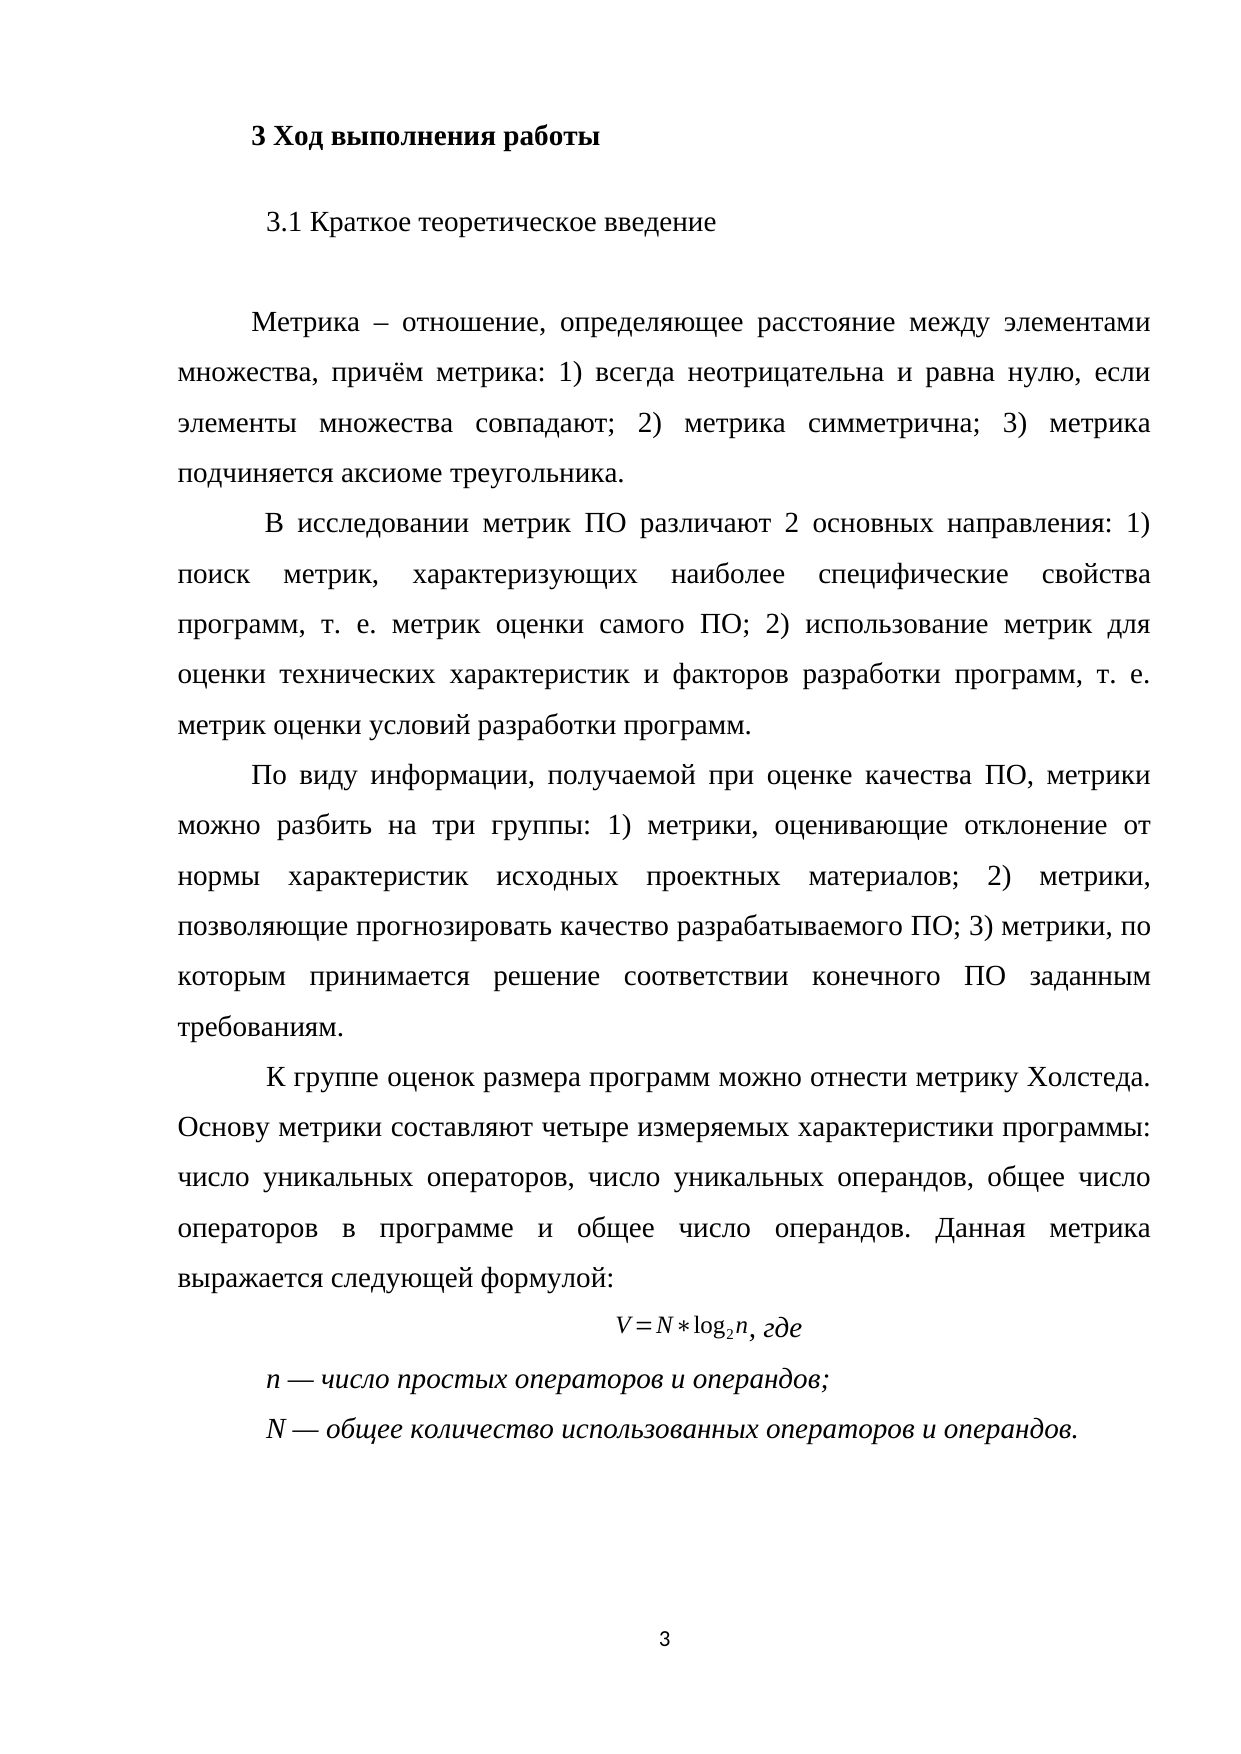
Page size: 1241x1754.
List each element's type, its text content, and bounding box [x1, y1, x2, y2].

text По виду информации, получаемой при оценке качества ПО, метрики можно разбить на три группы: 1) метрики, оценивающие отклонение от нормы характеристик исходных проектных материалов; 2) метрики, позволяющие прогнозировать качество разрабатываемого ПО; 3) метрики, по которым принимается решение соответствии конечного ПО заданным требованиям. [177, 757, 1152, 1042]
text Метрика – отношение, определяющее расстояние между элементами множества, причём метрика: 1) всегда неотрицательна и равна нулю, если элементы множества совпадают; 2) метрика симметрична; 3) метрика подчиняется аксиоме треугольника. [177, 304, 1152, 489]
text В исследовании метрик ПО различают 2 основных направления: 1) поиск метрик, характеризующих наиболее специфические свойства программ, т. е. метрик оценки самого ПО; 2) использование метрик для оценки технических характеристик и факторов разработки программ, т. е. метрик оценки условий разработки программ. [177, 506, 1152, 740]
text N — общее количество использованных операторов и операндов. [177, 1411, 1152, 1445]
text К группе оценок размера программ можно отнести метрику Холстеда. Основу метрики составляют четыре измеряемых характеристики программы: число уникальных операторов, число уникальных операндов, общее число операторов в программе и общее число операндов. Данная метрика выражается следующей формулой: [177, 1059, 1152, 1294]
text , где [177, 1311, 1152, 1344]
text n — число простых операторов и операндов; [177, 1361, 1152, 1394]
text 3 Ход выполнения работы [177, 118, 1152, 152]
text 3.1 Краткое теоретическое введение [177, 204, 1152, 237]
